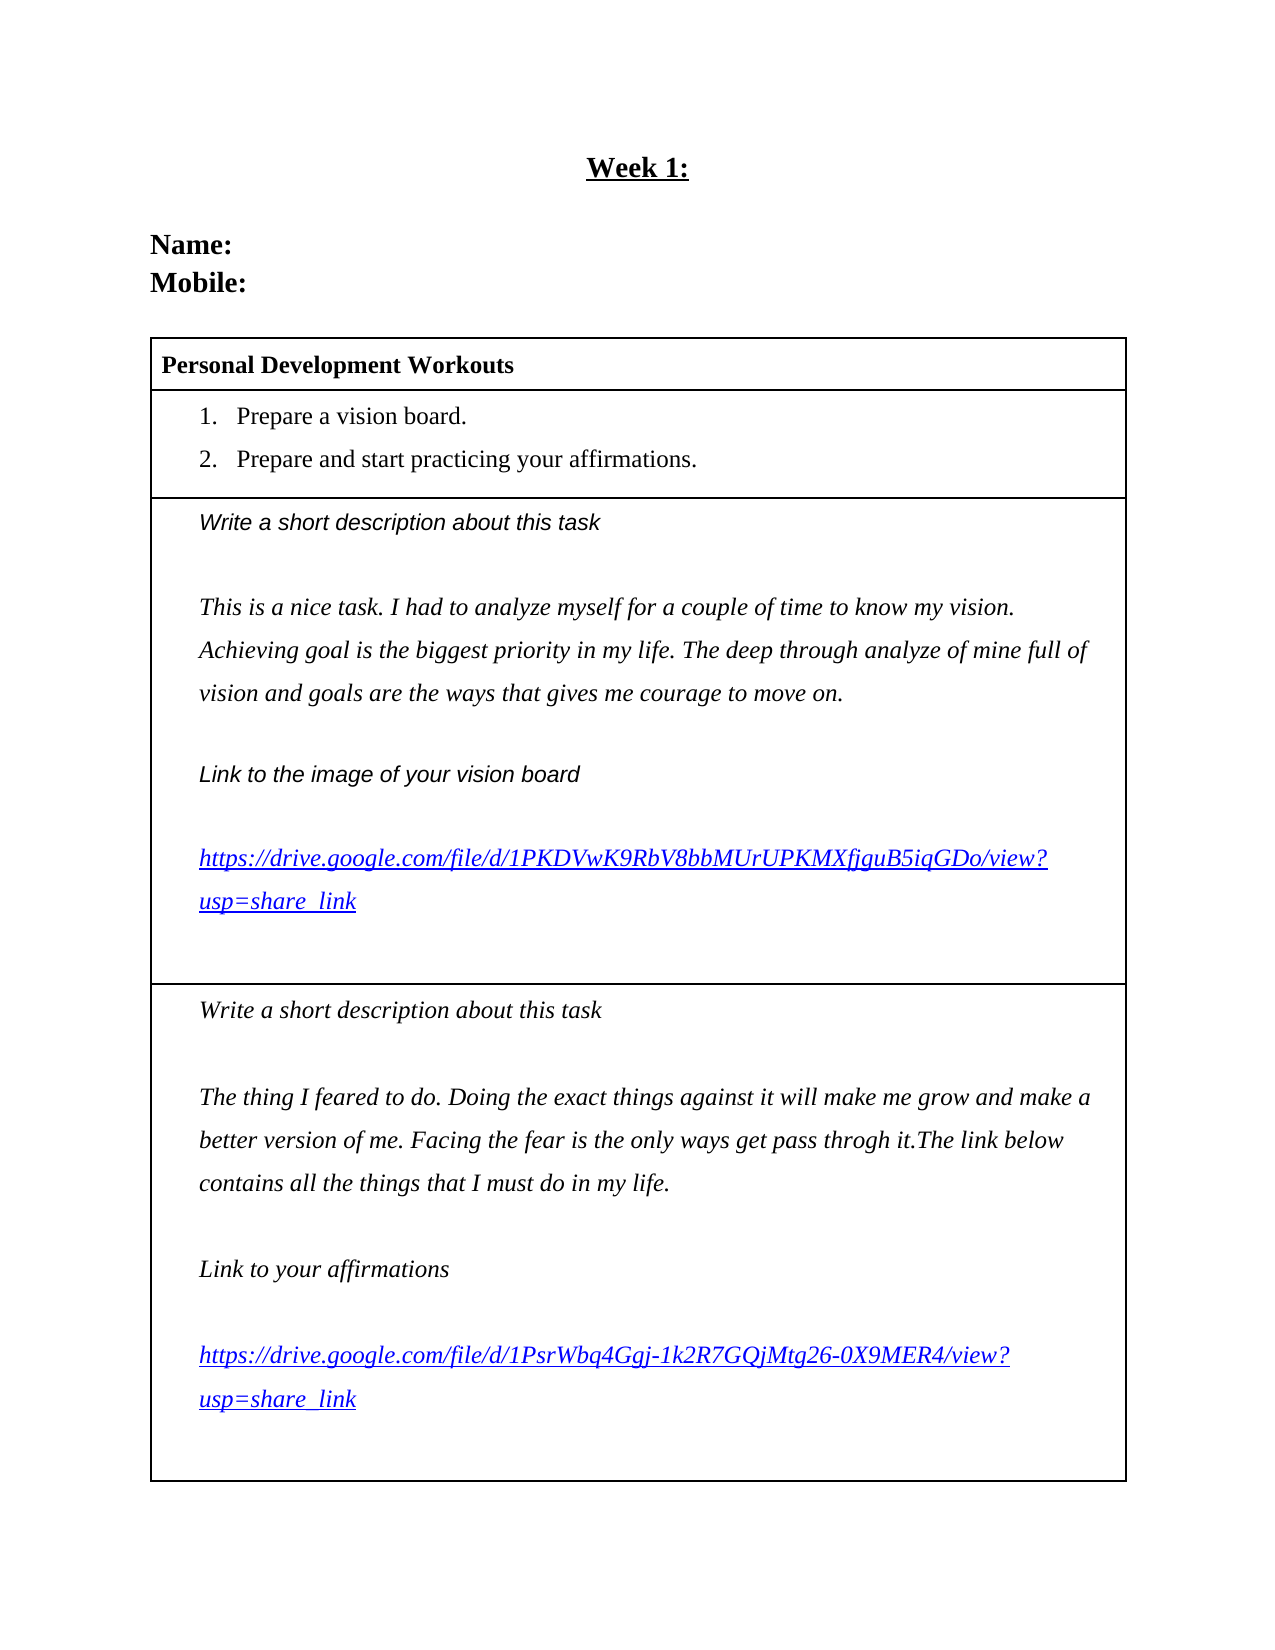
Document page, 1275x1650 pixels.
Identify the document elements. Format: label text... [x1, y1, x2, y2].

text Week 1: [150, 150, 1125, 183]
table_cell Write a short description about this task This is a nice task. I had to analyze myself for a couple of time to know my vision. Achieving goal is the biggest priority in my life. The deep through analyze of mine full of vision and goals are the ways that gives me courage to move on. Link to the image of your vision board https://drive.google.com/file/d/1PKDVwK9RbV8bbMUrUPKMXfjguB5iqGDo/view?usp=share_link [152, 499, 1125, 983]
text Name: [150, 227, 1125, 261]
text Mobile: [150, 266, 1125, 299]
table_header Personal Development Workouts [152, 339, 1125, 389]
table_cell Write a short description about this task The thing I feared to do. Doing the exact things against it will make me grow and make a better version of me. Facing the fear is the only ways get pass throgh it.The link below contains all the things that I must do in my life. Link to your affirmations https://drive.google.com/file/d/1PsrWbq4Ggj-1k2R7GQjMtg26-0X9MER4/view?usp=share_link [152, 985, 1125, 1480]
table_cell Prepare a vision board. Prepare and start practicing your affirmations. [152, 391, 1125, 497]
